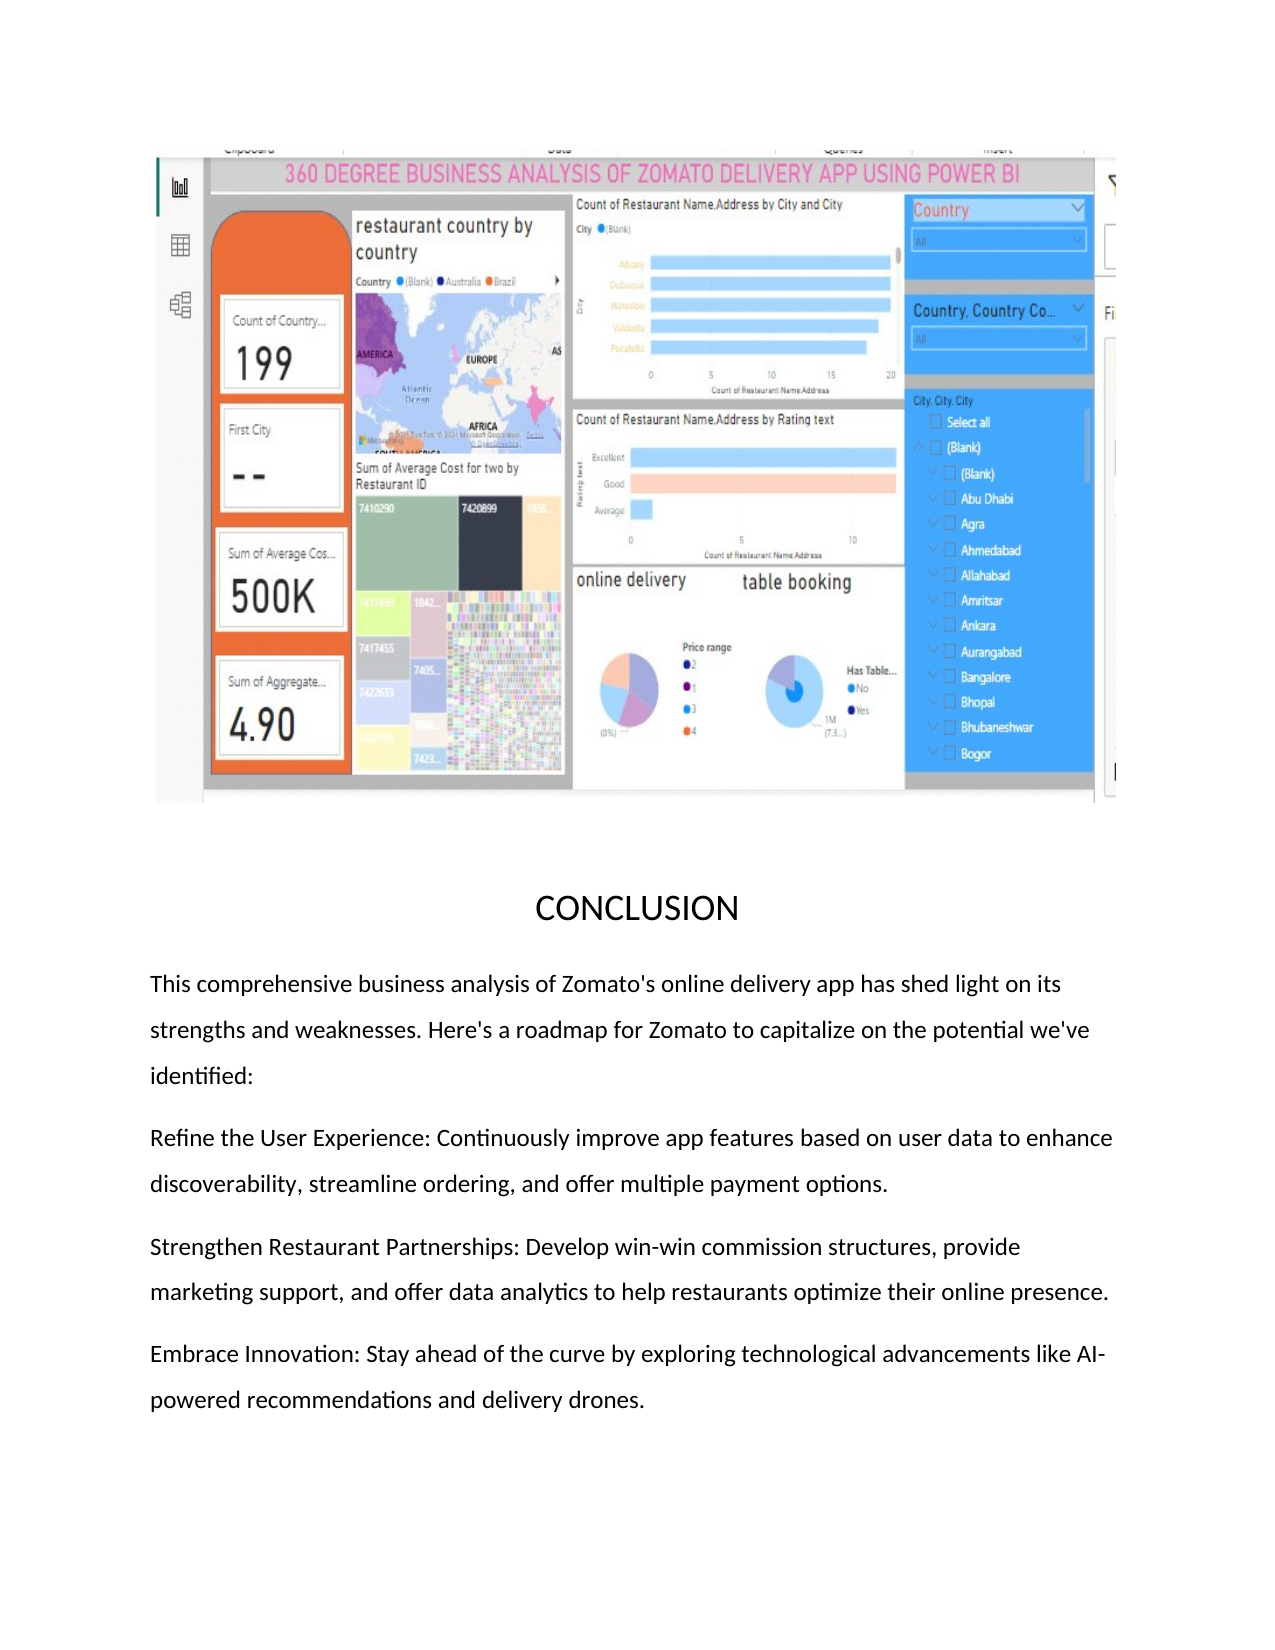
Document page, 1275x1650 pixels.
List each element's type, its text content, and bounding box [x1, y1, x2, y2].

subtitle CONCLUSION [193, 883, 1082, 929]
text Strengthen Restaurant Partnerships: Develop win-win commission structures, provide marketing support, and offer data analytics to help restaurants optimize their online presence. [150, 1231, 1122, 1306]
picture [156, 150, 1116, 803]
text Refine the User Experience: Continuously improve app features based on user data to enhance discoverability, streamline ordering, and offer multiple payment options. [150, 1122, 1122, 1199]
text Embrace Innovation: Stay ahead of the curve by exploring technological advancements like AI- powered recommendations and delivery drones. [150, 1338, 1108, 1415]
text This comprehensive business analysis of Zomato's online delivery app has shed light on its strengths and weaknesses. Here's a roadmap for Zomato to capitalize on the potential we've identified: [150, 968, 1135, 1090]
